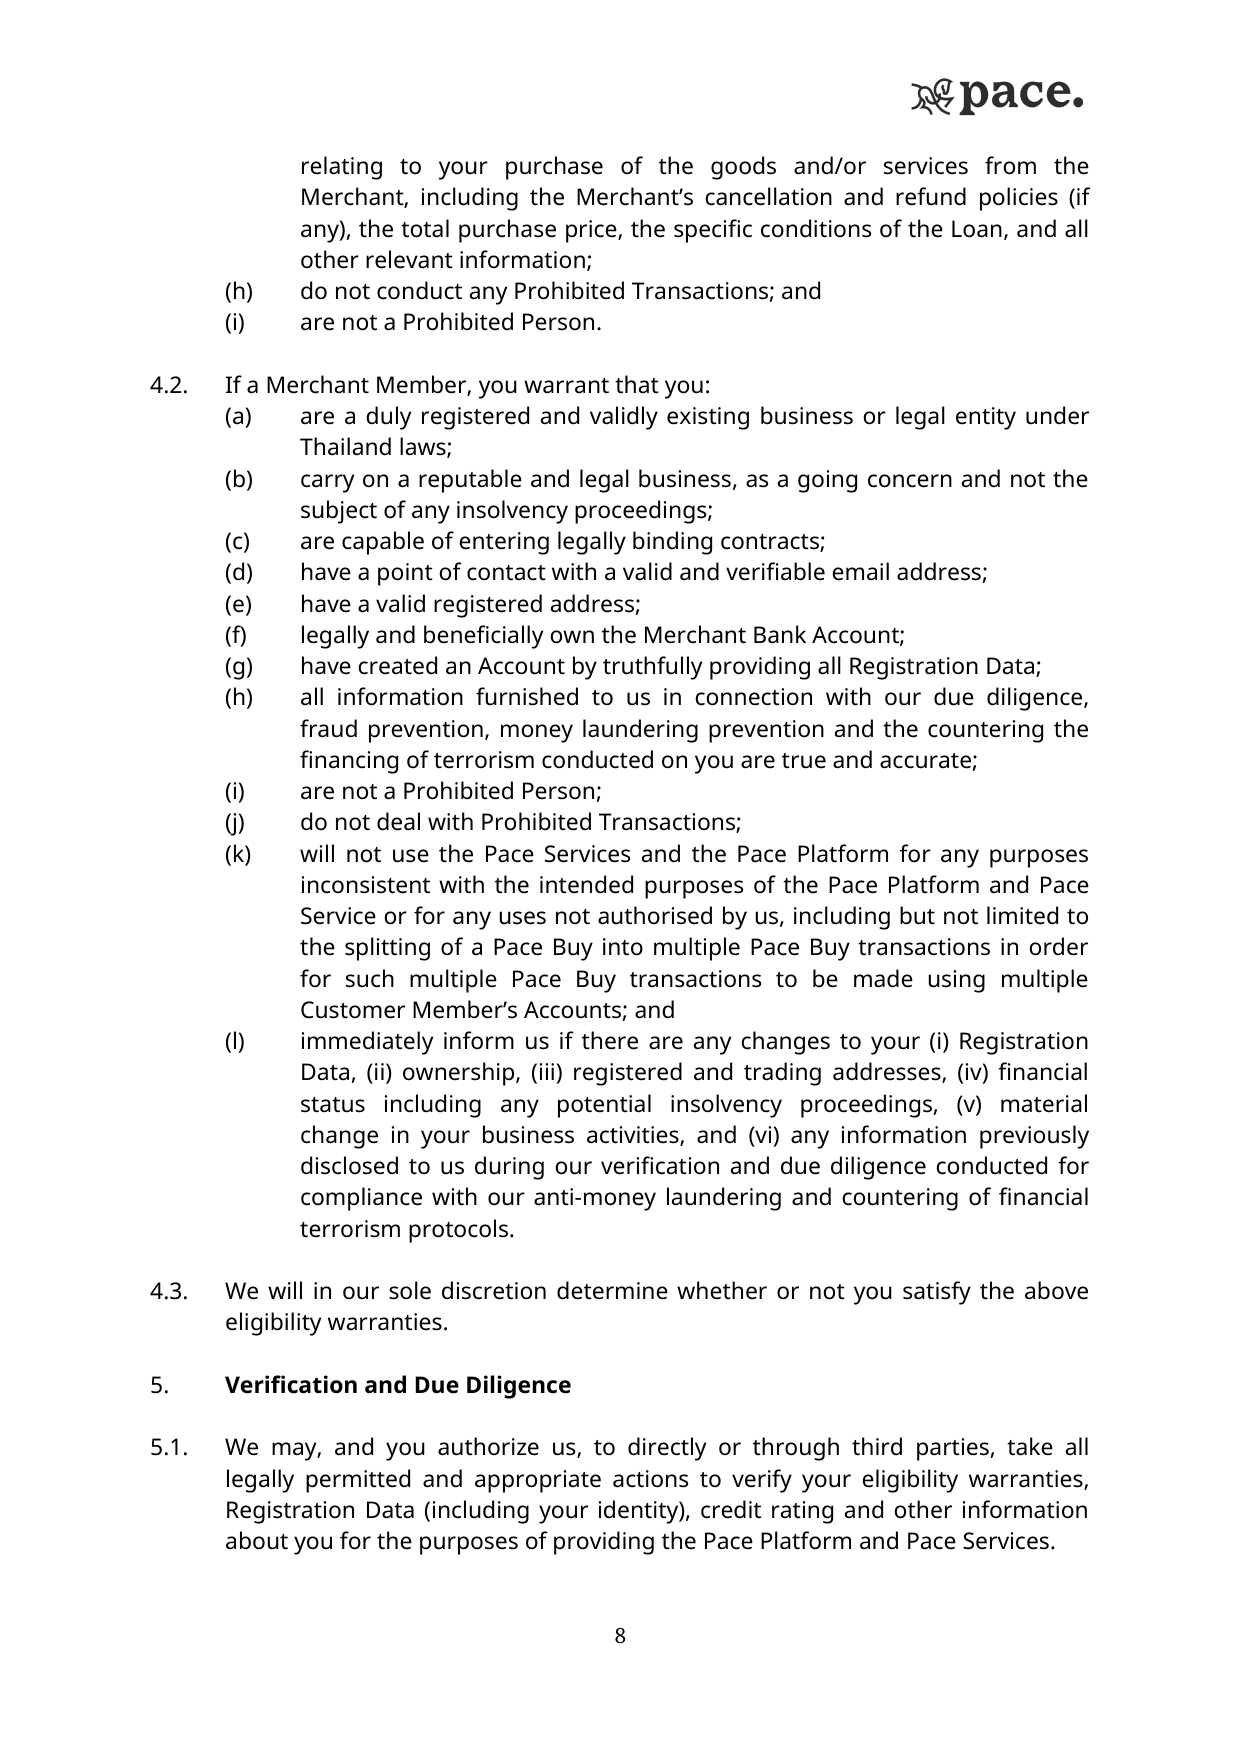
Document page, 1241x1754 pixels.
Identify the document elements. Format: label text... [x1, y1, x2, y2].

list are a duly registered and validly existing business or legal entity under Thailand laws; [225, 400, 1090, 462]
list We may, and you authorize us, to directly or through third parties, take all legally permitted and appropriate actions to verify your eligibility warranties, Registration Data (including your identity), credit rating and other information about you for the purposes of providing the Pace Platform and Pace Services. [150, 1431, 1090, 1556]
list are not a Prohibited Person; [225, 775, 1090, 806]
list If a Merchant Member, you warrant that you: [150, 369, 1090, 400]
list carry on a reputable and legal business, as a going concern and not the subject of any insolvency proceedings; [225, 462, 1090, 525]
list immediately inform us if there are any changes to your (i) Registration Data, (ii) ownership, (iii) registered and trading addresses, (iv) financial status including any potential insolvency proceedings, (v) material change in your business activities, and (vi) any information previously disclosed to us during our verification and due diligence conducted for compliance with our anti-money laundering and countering of financial terrorism protocols. [225, 1025, 1090, 1244]
picture [905, 73, 1091, 121]
list do not deal with Prohibited Transactions; [225, 806, 1090, 837]
list have created an Account by truthfully providing all Registration Data; [225, 650, 1090, 681]
list We will in our sole discretion determine whether or not you satisfy the above eligibility warranties. [150, 1275, 1090, 1337]
list all information furnished to us in connection with our due diligence, fraud prevention, money laundering prevention and the countering the financing of terrorism conducted on you are true and accurate; [225, 681, 1090, 775]
list Verification and Due Diligence [150, 1369, 1090, 1400]
list do not conduct any Prohibited Transactions; and [225, 275, 1090, 306]
list are capable of entering legally binding contracts; [225, 525, 1090, 556]
list will not use the Pace Services and the Pace Platform for any purposes inconsistent with the intended purposes of the Pace Platform and Pace Service or for any uses not authorised by us, including but not limited to the splitting of a Pace Buy into multiple Pace Buy transactions in order for such multiple Pace Buy transactions to be made using multiple Customer Member’s Accounts; and [225, 837, 1090, 1025]
list are not a Prohibited Person. [225, 306, 1090, 337]
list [225, 150, 1090, 275]
list legally and beneficially own the Merchant Bank Account; [225, 619, 1090, 650]
list have a point of contact with a valid and verifiable email address; [225, 556, 1090, 587]
list have a valid registered address; [225, 587, 1090, 619]
